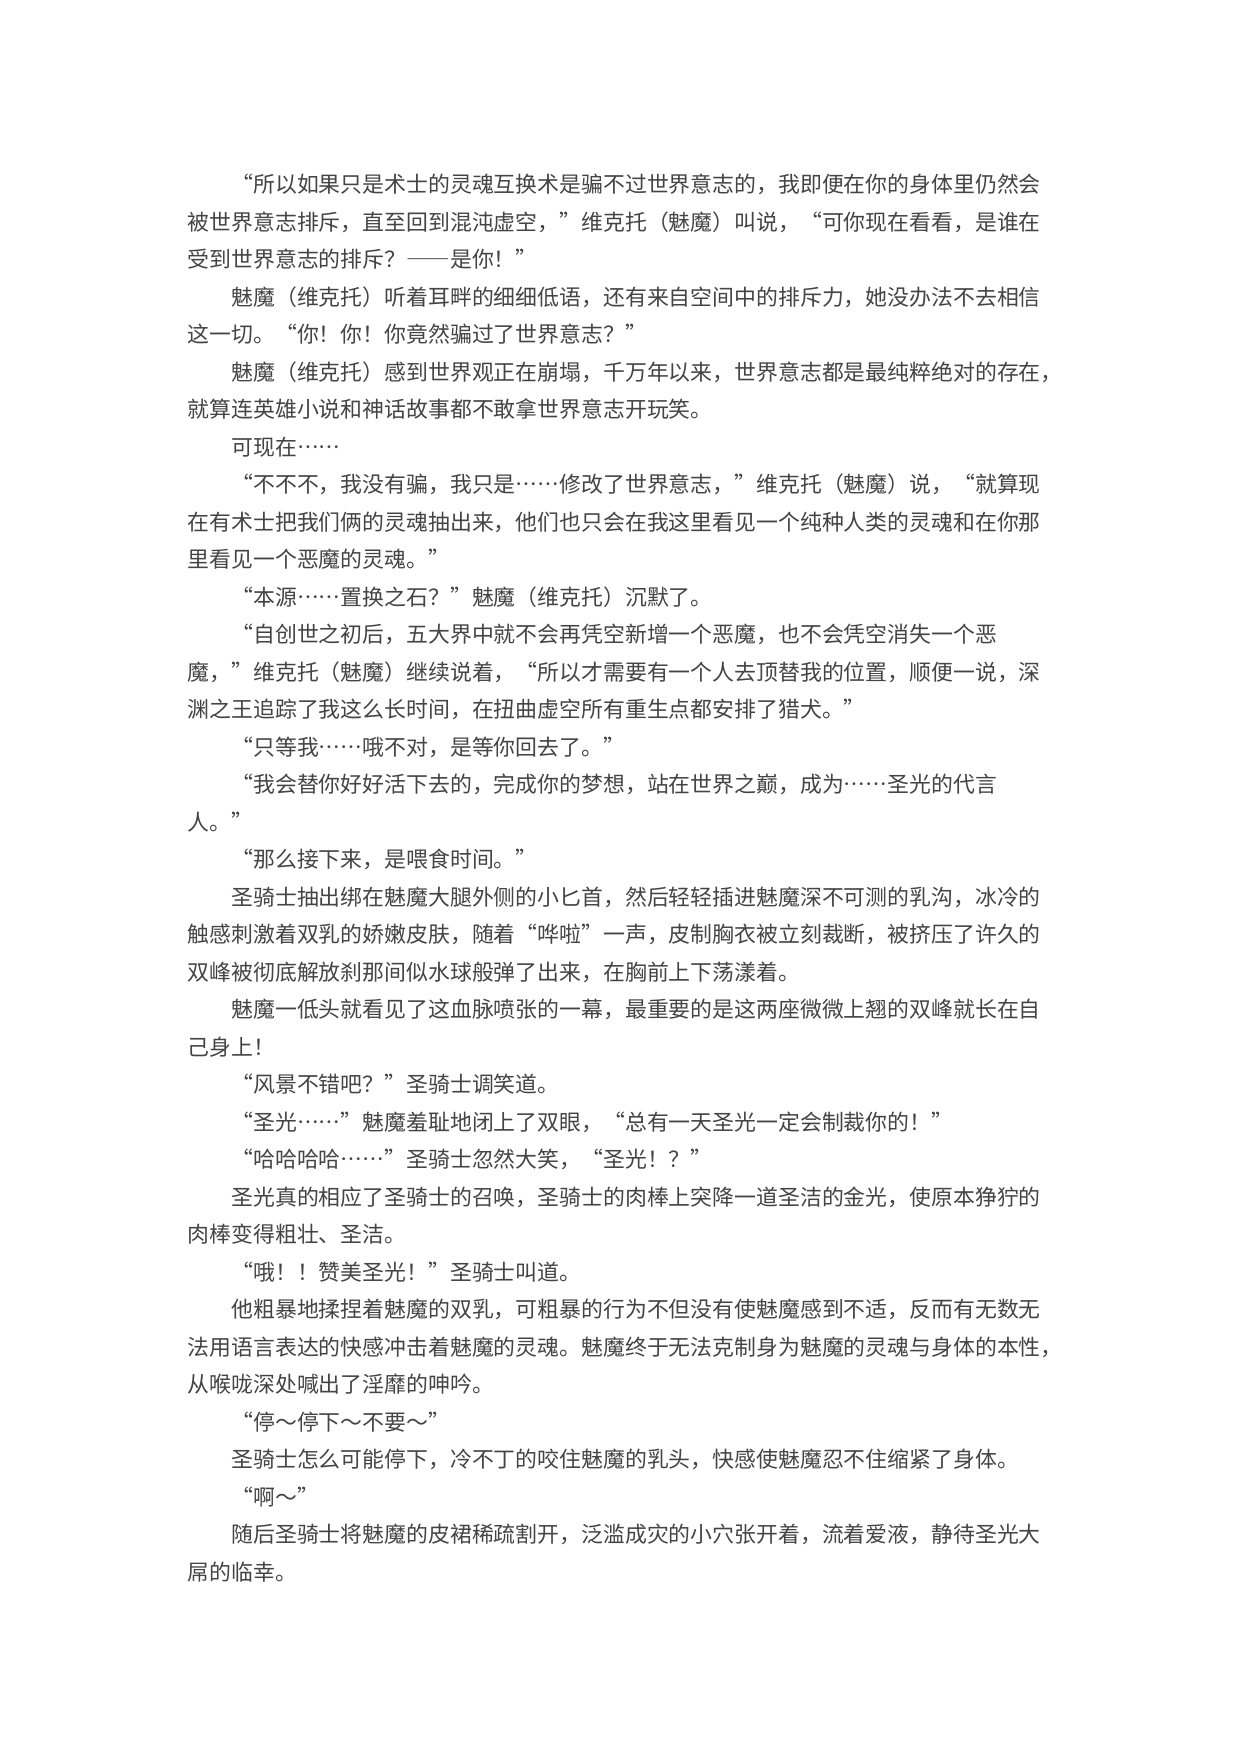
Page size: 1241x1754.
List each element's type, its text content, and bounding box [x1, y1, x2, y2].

text 他粗暴地揉捏着魅魔的双乳，可粗暴的行为不但没有使魅魔感到不适，反而有无数无法用语言表达的快感冲击着魅魔的灵魂。魅魔终于无法克制身为魅魔的灵魂与身体的本性，从喉咙深处喊出了淫靡的呻吟。 [187, 1289, 1053, 1402]
text 随后圣骑士将魅魔的皮裙稀疏割开，泛滥成灾的小穴张开着，流着爱液，静待圣光大屌的临幸。 [187, 1514, 1053, 1589]
text “那么接下来，是喂食时间。” [187, 839, 1053, 877]
text “本源……置换之石？”魅魔（维克托）沉默了。 [187, 577, 1053, 614]
text 圣骑士抽出绑在魅魔大腿外侧的小匕首，然后轻轻插进魅魔深不可测的乳沟，冰冷的触感刺激着双乳的娇嫩皮肤，随着“哗啦”一声，皮制胸衣被立刻裁断，被挤压了许久的双峰被彻底解放刹那间似水球般弹了出来，在胸前上下荡漾着。 [187, 877, 1053, 989]
text 可现在…… [187, 427, 1053, 464]
text “圣光……”魅魔羞耻地闭上了双眼，“总有一天圣光一定会制裁你的！” [187, 1102, 1053, 1139]
text “我会替你好好活下去的，完成你的梦想，站在世界之巅，成为……圣光的代言人。” [187, 764, 1053, 839]
text “停～停下～不要～” [187, 1402, 1053, 1439]
text 圣骑士怎么可能停下，冷不丁的咬住魅魔的乳头，快感使魅魔忍不住缩紧了身体。 [187, 1439, 1053, 1477]
text “哦！！赞美圣光！”圣骑士叫道。 [187, 1252, 1053, 1289]
text 圣光真的相应了圣骑士的召唤，圣骑士的肉棒上突降一道圣洁的金光，使原本狰狞的肉棒变得粗壮、圣洁。 [187, 1177, 1053, 1252]
text “风景不错吧？”圣骑士调笑道。 [187, 1064, 1053, 1102]
text “哈哈哈哈……”圣骑士忽然大笑，“圣光！？” [187, 1139, 1053, 1177]
text “自创世之初后，五大界中就不会再凭空新增一个恶魔，也不会凭空消失一个恶魔，”维克托（魅魔）继续说着，“所以才需要有一个人去顶替我的位置，顺便一说，深渊之王追踪了我这么长时间，在扭曲虚空所有重生点都安排了猎犬。” [187, 614, 1053, 727]
text “只等我……哦不对，是等你回去了。” [187, 727, 1053, 764]
text “不不不，我没有骗，我只是……修改了世界意志，”维克托（魅魔）说，“就算现在有术士把我们俩的灵魂抽出来，他们也只会在我这里看见一个纯种人类的灵魂和在你那里看见一个恶魔的灵魂。” [187, 464, 1053, 577]
text “啊～” [187, 1477, 1053, 1514]
text 魅魔（维克托）听着耳畔的细细低语，还有来自空间中的排斥力，她没办法不去相信这一切。“你！你！你竟然骗过了世界意志？” [187, 277, 1053, 352]
text 魅魔一低头就看见了这血脉喷张的一幕，最重要的是这两座微微上翘的双峰就长在自己身上！ [187, 989, 1053, 1064]
text 魅魔（维克托）感到世界观正在崩塌，千万年以来，世界意志都是最纯粹绝对的存在，就算连英雄小说和神话故事都不敢拿世界意志开玩笑。 [187, 352, 1053, 427]
text “所以如果只是术士的灵魂互换术是骗不过世界意志的，我即便在你的身体里仍然会被世界意志排斥，直至回到混沌虚空，”维克托（魅魔）叫说，“可你现在看看，是谁在受到世界意志的排斥？——是你！” [187, 164, 1053, 277]
